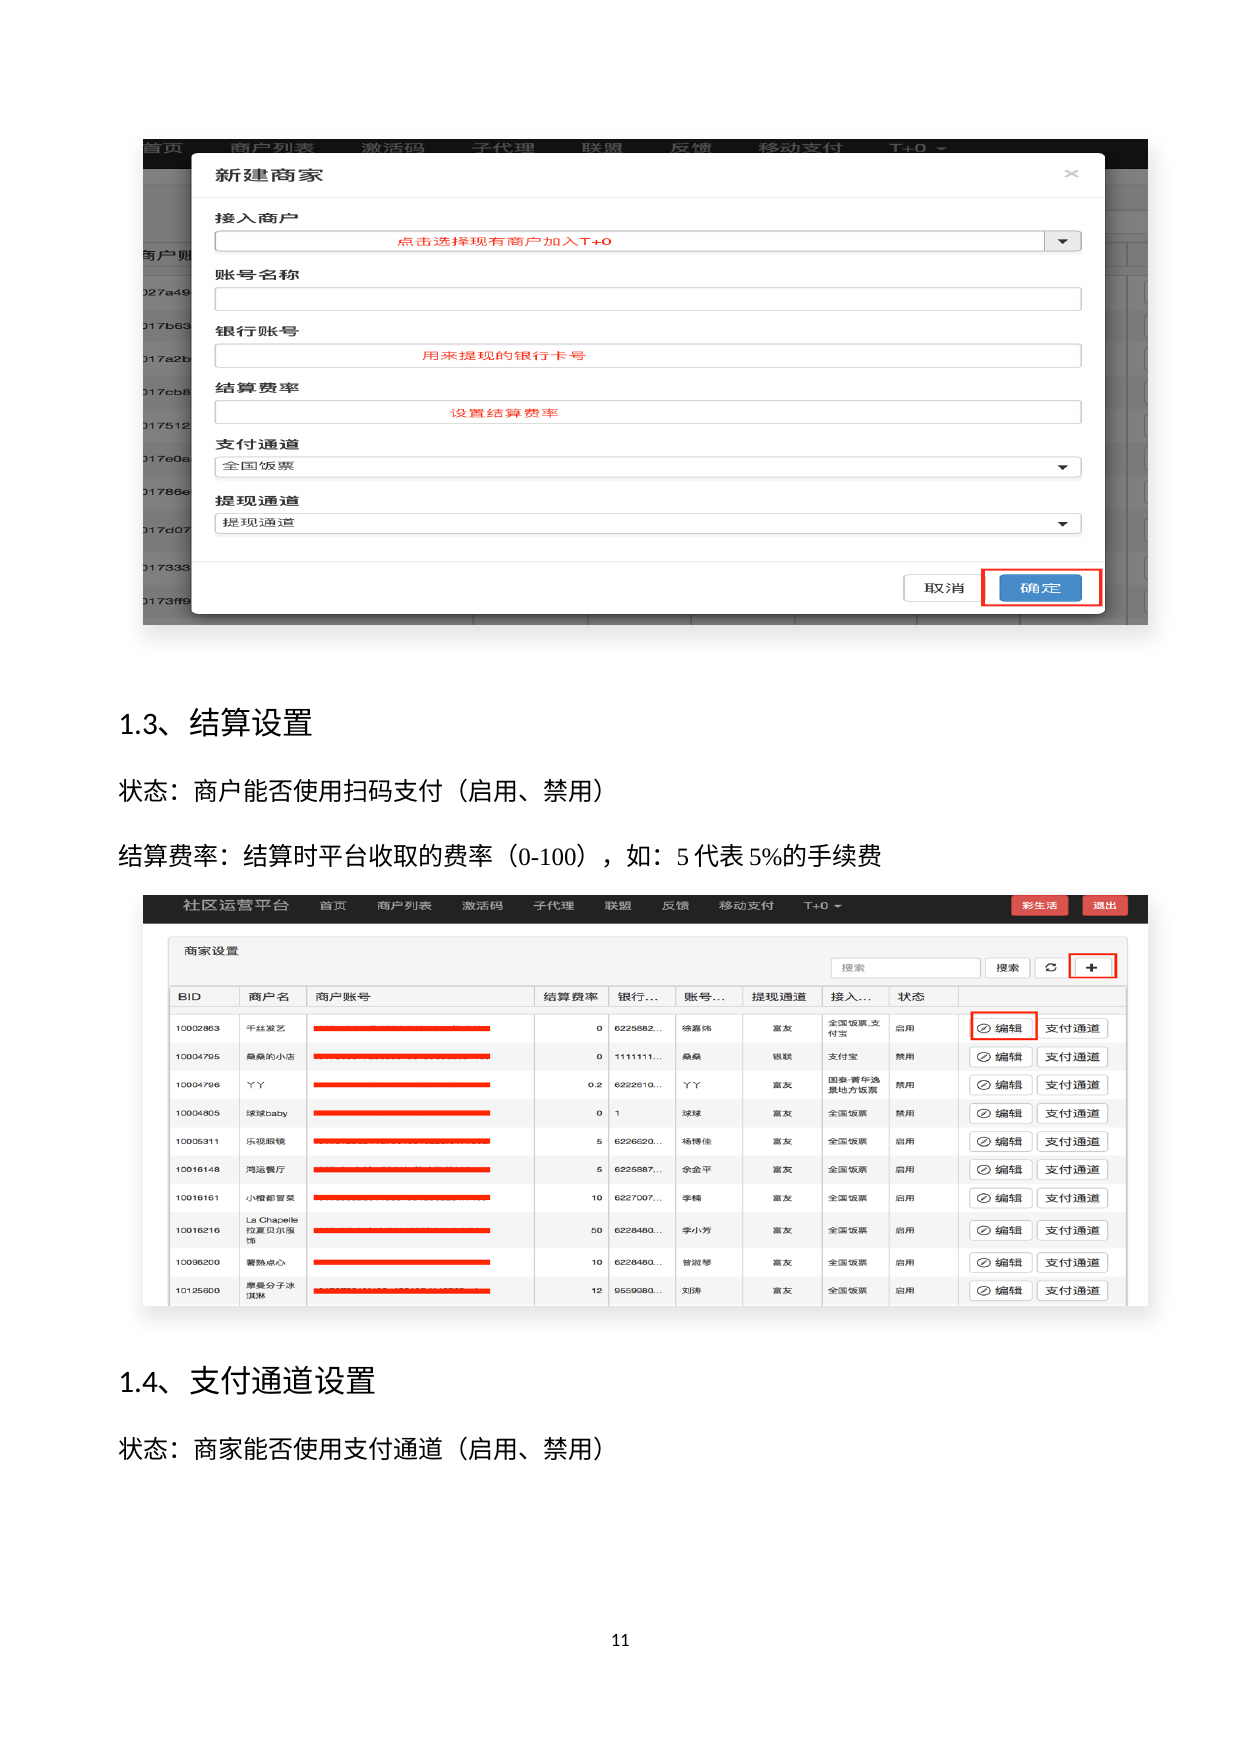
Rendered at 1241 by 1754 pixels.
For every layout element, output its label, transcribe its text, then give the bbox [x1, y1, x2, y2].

subtitle 1.3、结算设置 [118, 688, 1122, 753]
picture [143, 895, 1148, 1306]
subtitle 1.4、支付通道设置 [118, 1346, 1122, 1411]
text 结算费率：结算时平台收取的费率（0-100），如：5代表5%的手续费 [118, 822, 1122, 887]
text 状态：商户能否使用扫码支付（启用、禁用） [118, 757, 1122, 822]
picture [143, 139, 1148, 625]
text 状态：商家能否使用支付通道（启用、禁用） [118, 1415, 1122, 1480]
